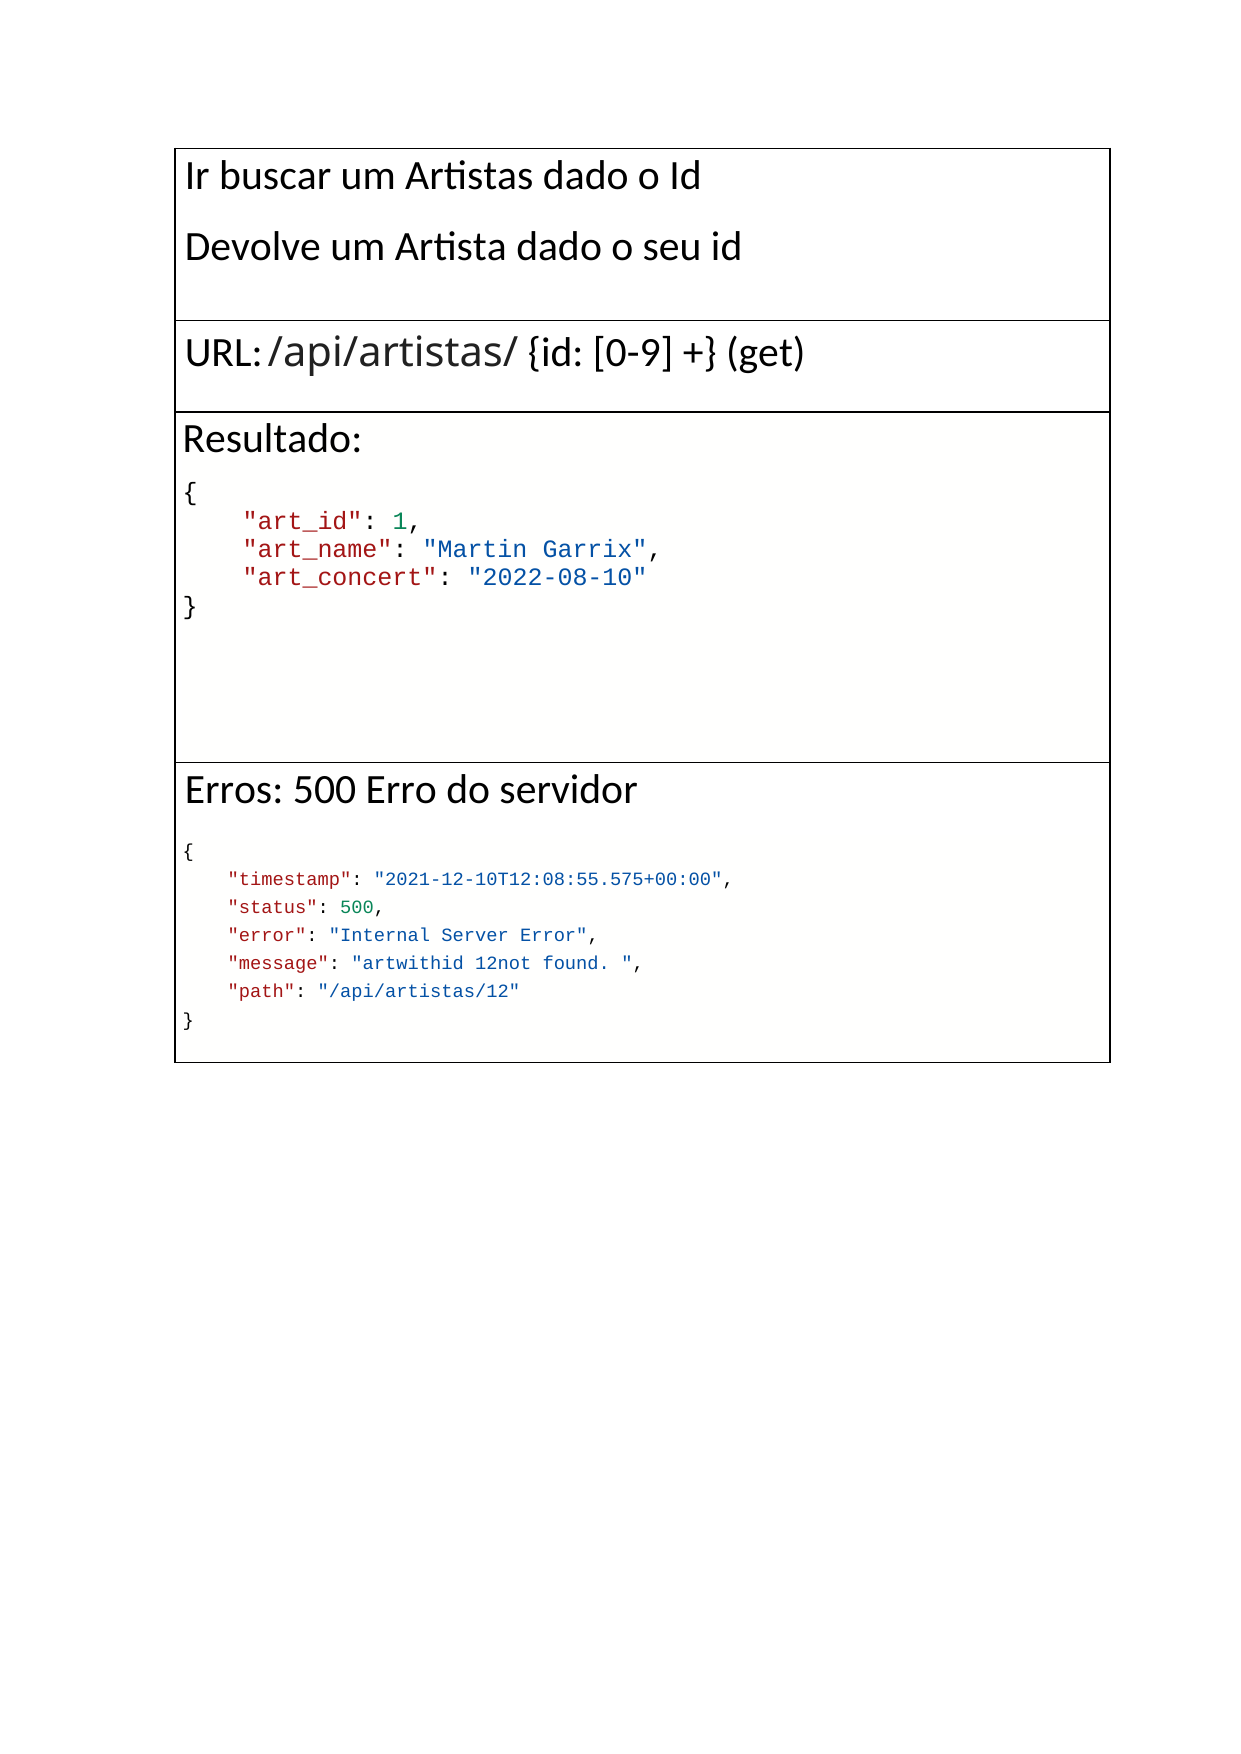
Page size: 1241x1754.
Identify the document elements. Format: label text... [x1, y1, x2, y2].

table_cell URL: /api/artistas/ {id: [0-9] +} (get) [176, 321, 1109, 411]
table_header Ir buscar um Artistas dado o Id Devolve um Artista dado o seu id [176, 149, 1109, 320]
table_cell Erros: 500 Erro do servidor { "timestamp": "2021-12-10T12:08:55.575+00:00", "status": 500, "error": "Internal Server Error", "message": "artwithid 12not found. ", "path": "/api/artistas/12" } [176, 763, 1109, 1062]
